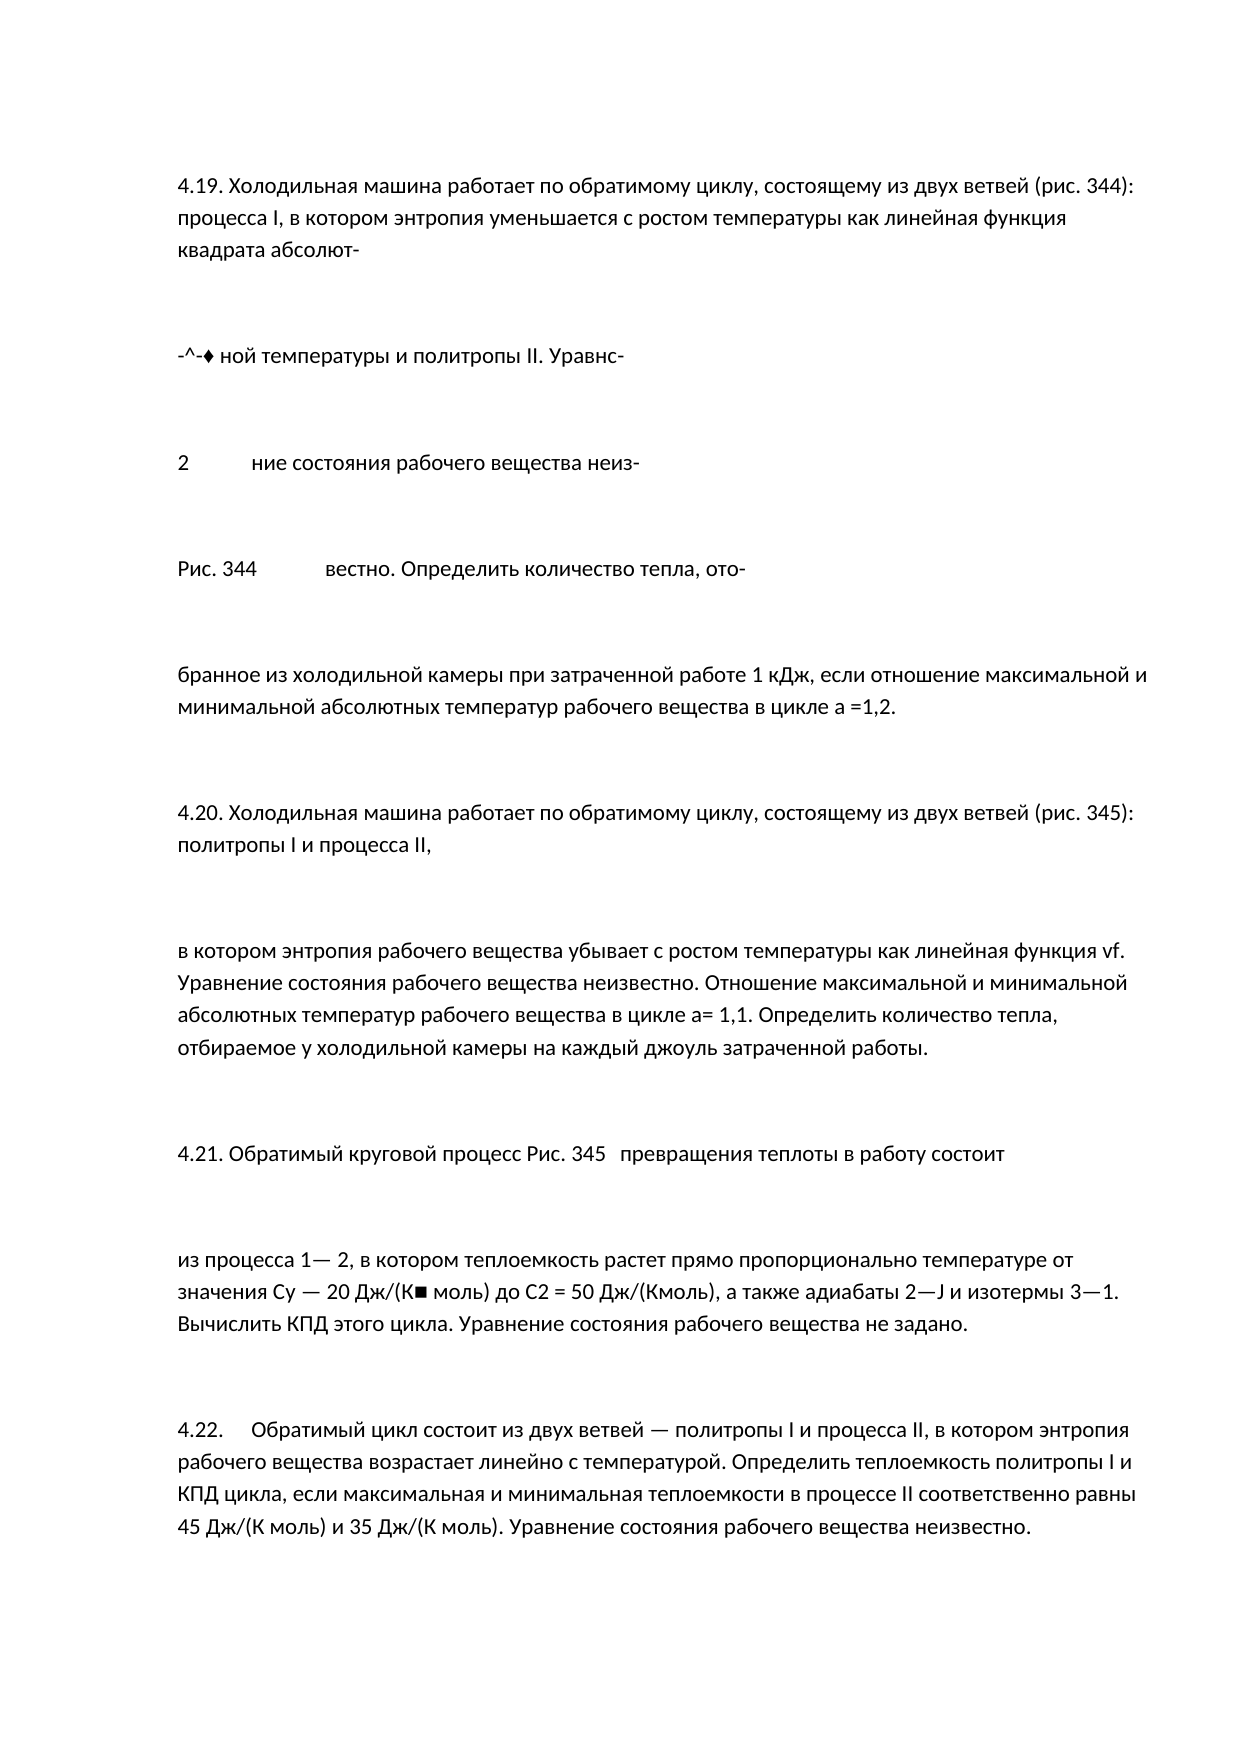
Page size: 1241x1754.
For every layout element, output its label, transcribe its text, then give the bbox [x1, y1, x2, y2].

text 4.22. Обратимый цикл состоит из двух ветвей — политропы I и процесса II, в котором энтропия рабочего вещества возрастает линейно с температурой. Определить теплоемкость политропы I и КПД цикла, если максимальная и минимальная теплоемкости в процессе II соответственно равны 45 Дж/(К моль) и 35 Дж/(К моль). Уравнение состояния рабочего вещества неизвестно. [177, 1415, 1152, 1540]
text -^-♦ ной температуры и политропы II. Уравнс- [177, 342, 1152, 369]
text 4.21. Обратимый круговой процесс Рис. 345 превращения теплоты в работу состоит [177, 1139, 1152, 1167]
text 4.19. Холодильная машина работает по обратимому циклу, состоящему из двух ветвей (рис. 344): процесса I, в котором энтропия уменьшается с ростом температуры как линейная функция квадрата абсолют- [177, 171, 1152, 263]
text 4.20. Холодильная машина работает по обратимому циклу, состоящему из двух ветвей (рис. 345): политропы I и процесса II, [177, 798, 1152, 858]
text бранное из холодильной камеры при затраченной работе 1 кДж, если отношение максимальной и минимальной абсолютных температур рабочего вещества в цикле а =1,2. [177, 660, 1152, 720]
text из процесса 1— 2, в котором теплоемкость растет прямо пропорционально температуре от значения Су — 20 Дж/(К■ моль) до С2 = 50 Дж/(Кмоль), а также адиабаты 2—J и изотермы 3—1. Вычислить КПД этого цикла. Уравнение состояния рабочего вещества не задано. [177, 1245, 1152, 1337]
text 2 ние состояния рабочего вещества неиз- [177, 448, 1152, 476]
text в котором энтропия рабочего вещества убывает с ростом температуры как линейная функция vf. Уравнение состояния рабочего вещества неизвестно. Отношение максимальной и минимальной абсолютных температур рабочего вещества в цикле а= 1,1. Определить количество тепла, отбираемое у холодильной камеры на каждый джоуль затраченной работы. [177, 936, 1152, 1061]
text Рис. 344 вестно. Определить количество тепла, ото- [177, 554, 1152, 582]
